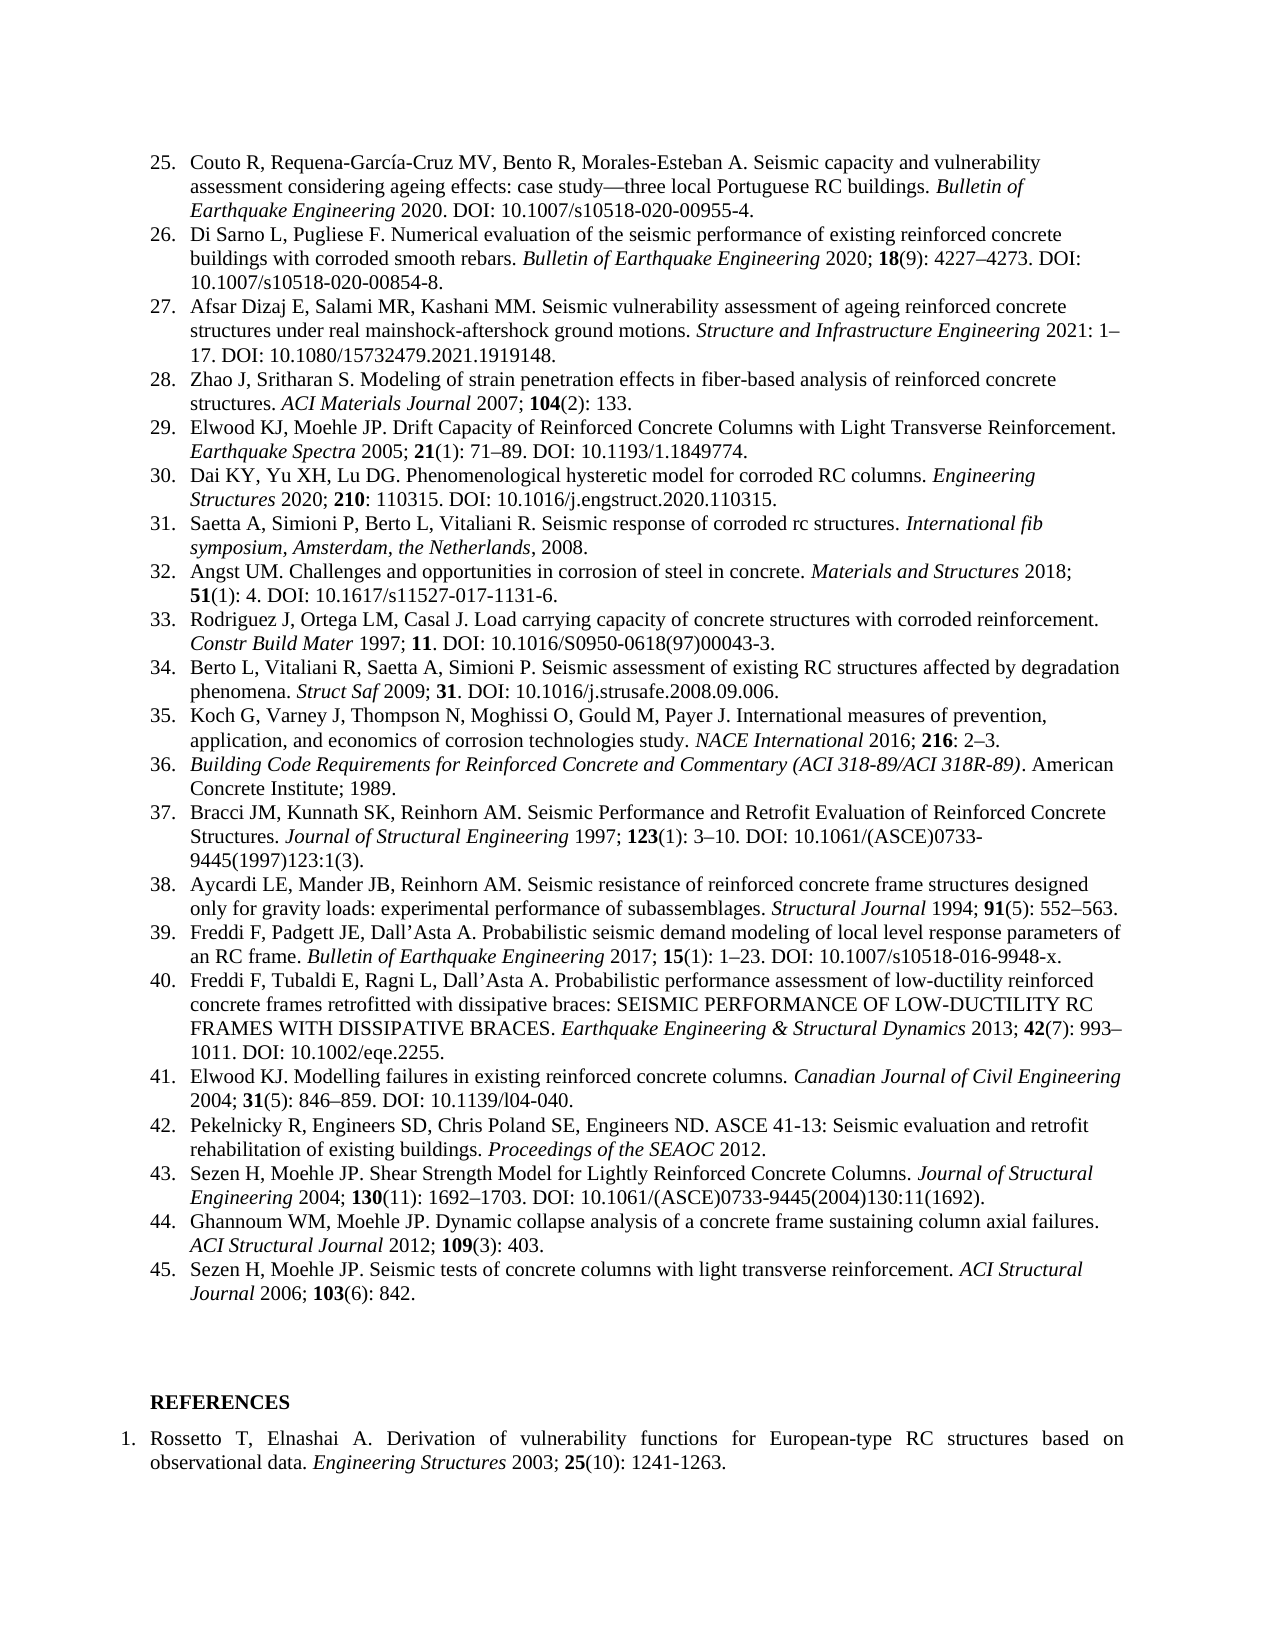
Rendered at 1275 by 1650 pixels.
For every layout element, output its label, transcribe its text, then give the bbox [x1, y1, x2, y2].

text 41. Elwood KJ. Modelling failures in existing reinforced concrete columns. Canadian Journal of Civil Engineering 2004; 31(5): 846–859. DOI: 10.1139/l04-040. [150, 1064, 1125, 1112]
text 44. Ghannoum WM, Moehle JP. Dynamic collapse analysis of a concrete frame sustaining column axial failures. ACI Structural Journal 2012; 109(3): 403. [150, 1209, 1125, 1257]
text 26. Di Sarno L, Pugliese F. Numerical evaluation of the seismic performance of existing reinforced concrete buildings with corroded smooth rebars. Bulletin of Earthquake Engineering 2020; 18(9): 4227–4273. DOI: 10.1007/s10518-020-00854-8. [150, 222, 1125, 294]
text 42. Pekelnicky R, Engineers SD, Chris Poland SE, Engineers ND. ASCE 41-13: Seismic evaluation and retrofit rehabilitation of existing buildings. Proceedings of the SEAOC 2012. [150, 1112, 1125, 1161]
text 38. Aycardi LE, Mander JB, Reinhorn AM. Seismic resistance of reinforced concrete frame structures designed only for gravity loads: experimental performance of subassemblages. Structural Journal 1994; 91(5): 552–563. [150, 872, 1125, 920]
text 39. Freddi F, Padgett JE, Dall’Asta A. Probabilistic seismic demand modeling of local level response parameters of an RC frame. Bulletin of Earthquake Engineering 2017; 15(1): 1–23. DOI: 10.1007/s10518-016-9948-x. [150, 920, 1125, 968]
text 30. Dai KY, Yu XH, Lu DG. Phenomenological hysteretic model for corroded RC columns. Engineering Structures 2020; 210: 110315. DOI: 10.1016/j.engstruct.2020.110315. [150, 463, 1125, 511]
text 35. Koch G, Varney J, Thompson N, Moghissi O, Gould M, Payer J. International measures of prevention, application, and economics of corrosion technologies study. NACE International 2016; 216: 2–3. [150, 703, 1125, 752]
text 37. Bracci JM, Kunnath SK, Reinhorn AM. Seismic Performance and Retrofit Evaluation of Reinforced Concrete Structures. Journal of Structural Engineering 1997; 123(1): 3–10. DOI: 10.1061/(ASCE)0733-9445(1997)123:1(3). [150, 800, 1125, 872]
text 31. Saetta A, Simioni P, Berto L, Vitaliani R. Seismic response of corroded rc structures. International fib symposium, Amsterdam, the Netherlands, 2008. [150, 511, 1125, 559]
list Rossetto T, Elnashai A. Derivation of vulnerability functions for European-type RC structures based on observational data. Engineering Structures 2003; 25(10): 1241-1263. [120, 1426, 1125, 1474]
text 43. Sezen H, Moehle JP. Shear Strength Model for Lightly Reinforced Concrete Columns. Journal of Structural Engineering 2004; 130(11): 1692–1703. DOI: 10.1061/(ASCE)0733-9445(2004)130:11(1692). [150, 1161, 1125, 1209]
text 36. Building Code Requirements for Reinforced Concrete and Commentary (ACI 318‐89/ACI 318R‐89). American Concrete Institute; 1989. [150, 752, 1125, 800]
text 34. Berto L, Vitaliani R, Saetta A, Simioni P. Seismic assessment of existing RC structures affected by degradation phenomena. Struct Saf 2009; 31. DOI: 10.1016/j.strusafe.2008.09.006. [150, 655, 1125, 703]
text 40. Freddi F, Tubaldi E, Ragni L, Dall’Asta A. Probabilistic performance assessment of low-ductility reinforced concrete frames retrofitted with dissipative braces: SEISMIC PERFORMANCE OF LOW-DUCTILITY RC FRAMES WITH DISSIPATIVE BRACES. Earthquake Engineering & Structural Dynamics 2013; 42(7): 993–1011. DOI: 10.1002/eqe.2255. [150, 968, 1125, 1064]
text 27. Afsar Dizaj E, Salami MR, Kashani MM. Seismic vulnerability assessment of ageing reinforced concrete structures under real mainshock-aftershock ground motions. Structure and Infrastructure Engineering 2021: 1–17. DOI: 10.1080/15732479.2021.1919148. [150, 294, 1125, 367]
text 25. Couto R, Requena-García-Cruz MV, Bento R, Morales-Esteban A. Seismic capacity and vulnerability assessment considering ageing effects: case study—three local Portuguese RC buildings. Bulletin of Earthquake Engineering 2020. DOI: 10.1007/s10518-020-00955-4. [150, 150, 1125, 222]
text 28. Zhao J, Sritharan S. Modeling of strain penetration effects in fiber-based analysis of reinforced concrete structures. ACI Materials Journal 2007; 104(2): 133. [150, 367, 1125, 415]
text 33. Rodriguez J, Ortega LM, Casal J. Load carrying capacity of concrete structures with corroded reinforcement. Constr Build Mater 1997; 11. DOI: 10.1016/S0950-0618(97)00043-3. [150, 607, 1125, 655]
text 45. Sezen H, Moehle JP. Seismic tests of concrete columns with light transverse reinforcement. ACI Structural Journal 2006; 103(6): 842. [150, 1257, 1125, 1305]
text 32. Angst UM. Challenges and opportunities in corrosion of steel in concrete. Materials and Structures 2018; 51(1): 4. DOI: 10.1617/s11527-017-1131-6. [150, 559, 1125, 607]
text 29. Elwood KJ, Moehle JP. Drift Capacity of Reinforced Concrete Columns with Light Transverse Reinforcement. Earthquake Spectra 2005; 21(1): 71–89. DOI: 10.1193/1.1849774. [150, 415, 1125, 463]
subtitle REFERENCES [150, 1390, 1125, 1414]
